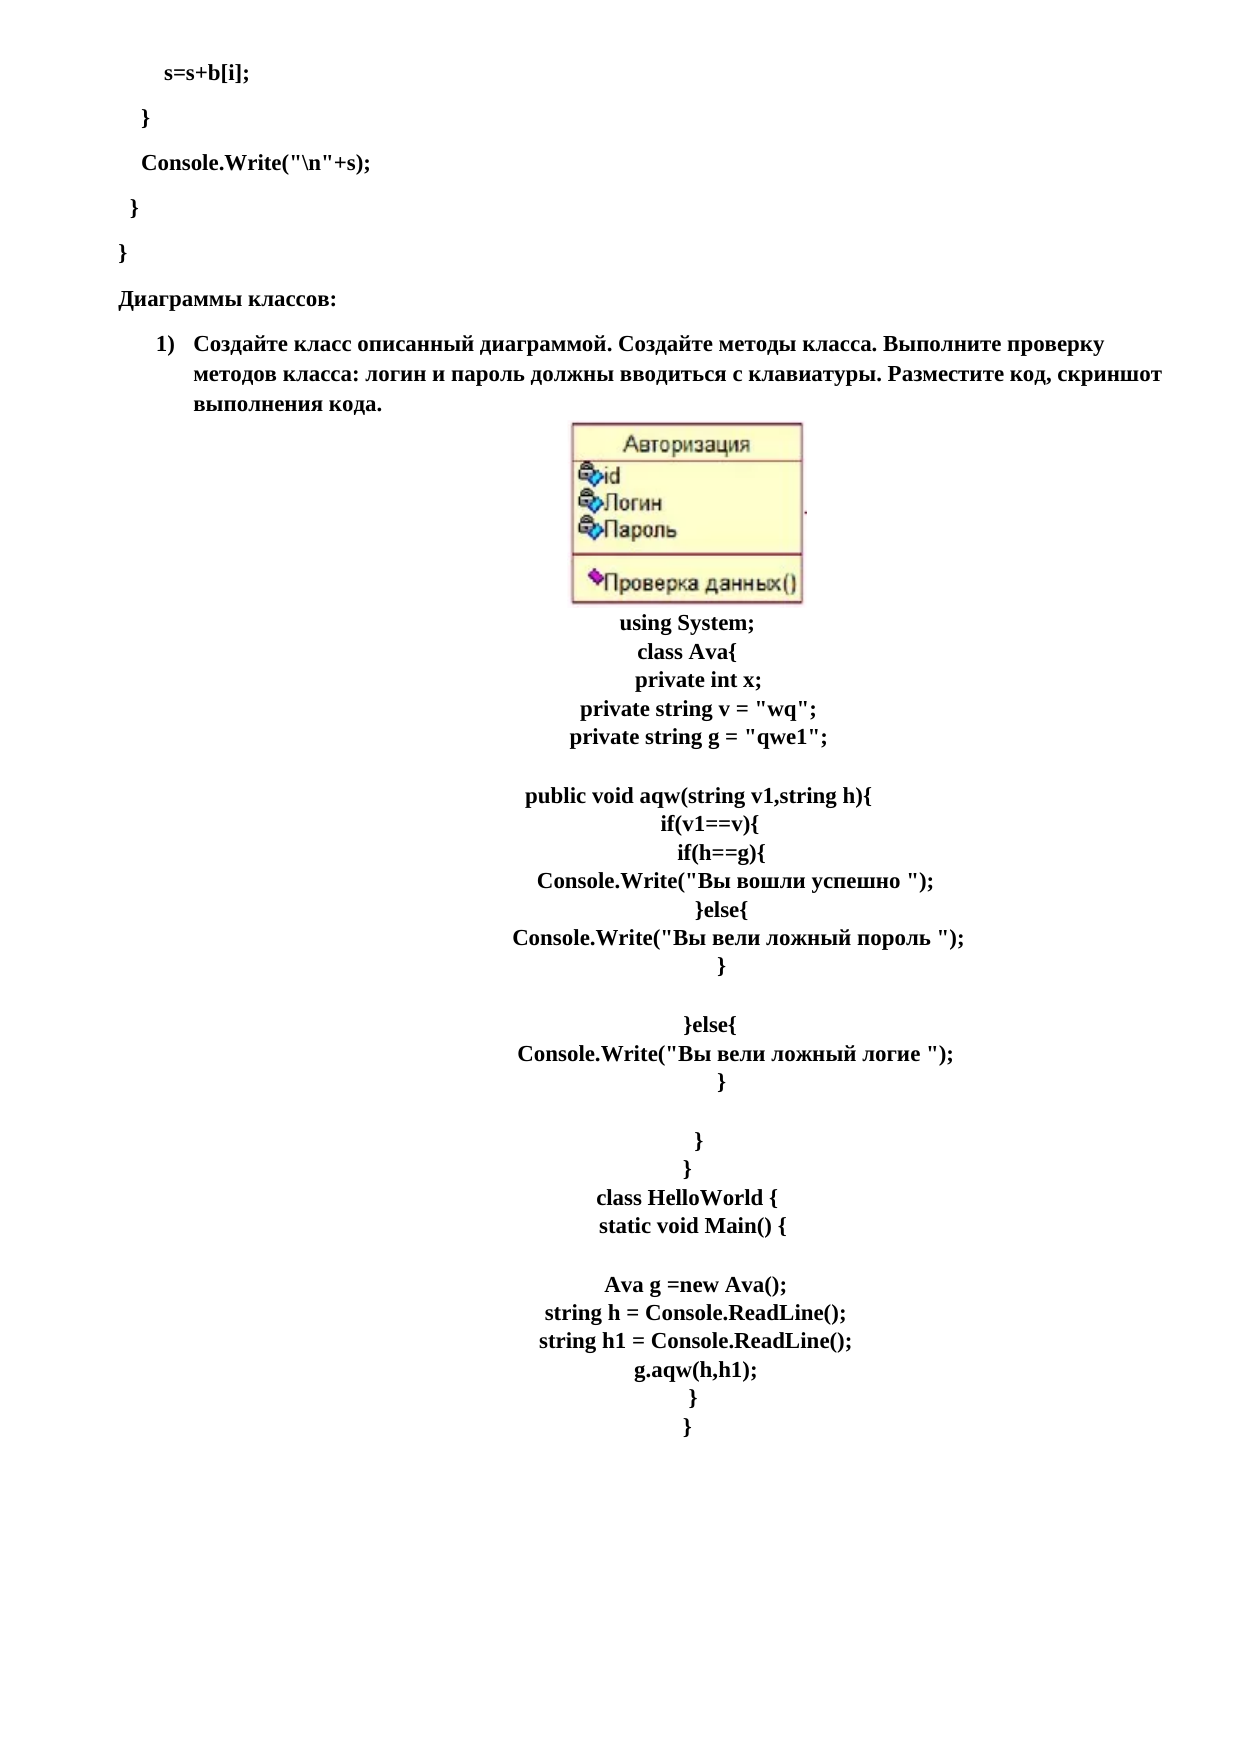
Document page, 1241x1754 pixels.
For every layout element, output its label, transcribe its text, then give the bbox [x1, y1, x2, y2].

list } [193, 952, 1181, 979]
list public void aqw(string v1,string h){ [193, 782, 1181, 808]
list }else{ [193, 1011, 1181, 1037]
list private string g = "qwe1"; [193, 723, 1181, 749]
text } [118, 194, 1181, 221]
list if(v1==v){ [193, 810, 1181, 837]
list } [193, 1155, 1181, 1181]
list } [193, 1068, 1181, 1094]
list Console.Write("Вы вели ложный логие "); [193, 1039, 1181, 1066]
list } [193, 1384, 1181, 1411]
text } [118, 239, 1181, 266]
list Console.Write("Вы вели ложный пороль "); [193, 924, 1181, 950]
list } [193, 1413, 1181, 1439]
list Console.Write("Вы вошли успешно "); [193, 867, 1181, 893]
text s=s+b[i]; [118, 59, 1181, 85]
list private int x; [193, 666, 1181, 693]
list private string v = "wq"; [193, 695, 1181, 721]
list }else{ [193, 896, 1181, 922]
list } [193, 1127, 1181, 1153]
picture [567, 420, 807, 608]
list static void Main() { [193, 1212, 1181, 1238]
list string h1 = Console.ReadLine(); [193, 1327, 1181, 1354]
text Диаграммы классов: [118, 284, 1181, 311]
list class HelloWorld { [193, 1183, 1181, 1210]
list Ava g =new Ava(); [193, 1271, 1181, 1297]
text Console.Write("\n"+s); [118, 149, 1181, 176]
list class Ava{ [193, 638, 1181, 664]
list if(h==g){ [193, 839, 1181, 865]
list using System; [193, 609, 1181, 636]
text } [118, 104, 1181, 131]
list string h = Console.ReadLine(); [193, 1299, 1181, 1325]
list g.aqw(h,h1); [193, 1356, 1181, 1382]
list Создайте класс описанный диаграммой. Создайте методы класса. Выполните проверку методов класса: логин и пароль должны вводиться с клавиатуры. Разместите код, скриншот выполнения кода. [156, 330, 1181, 416]
